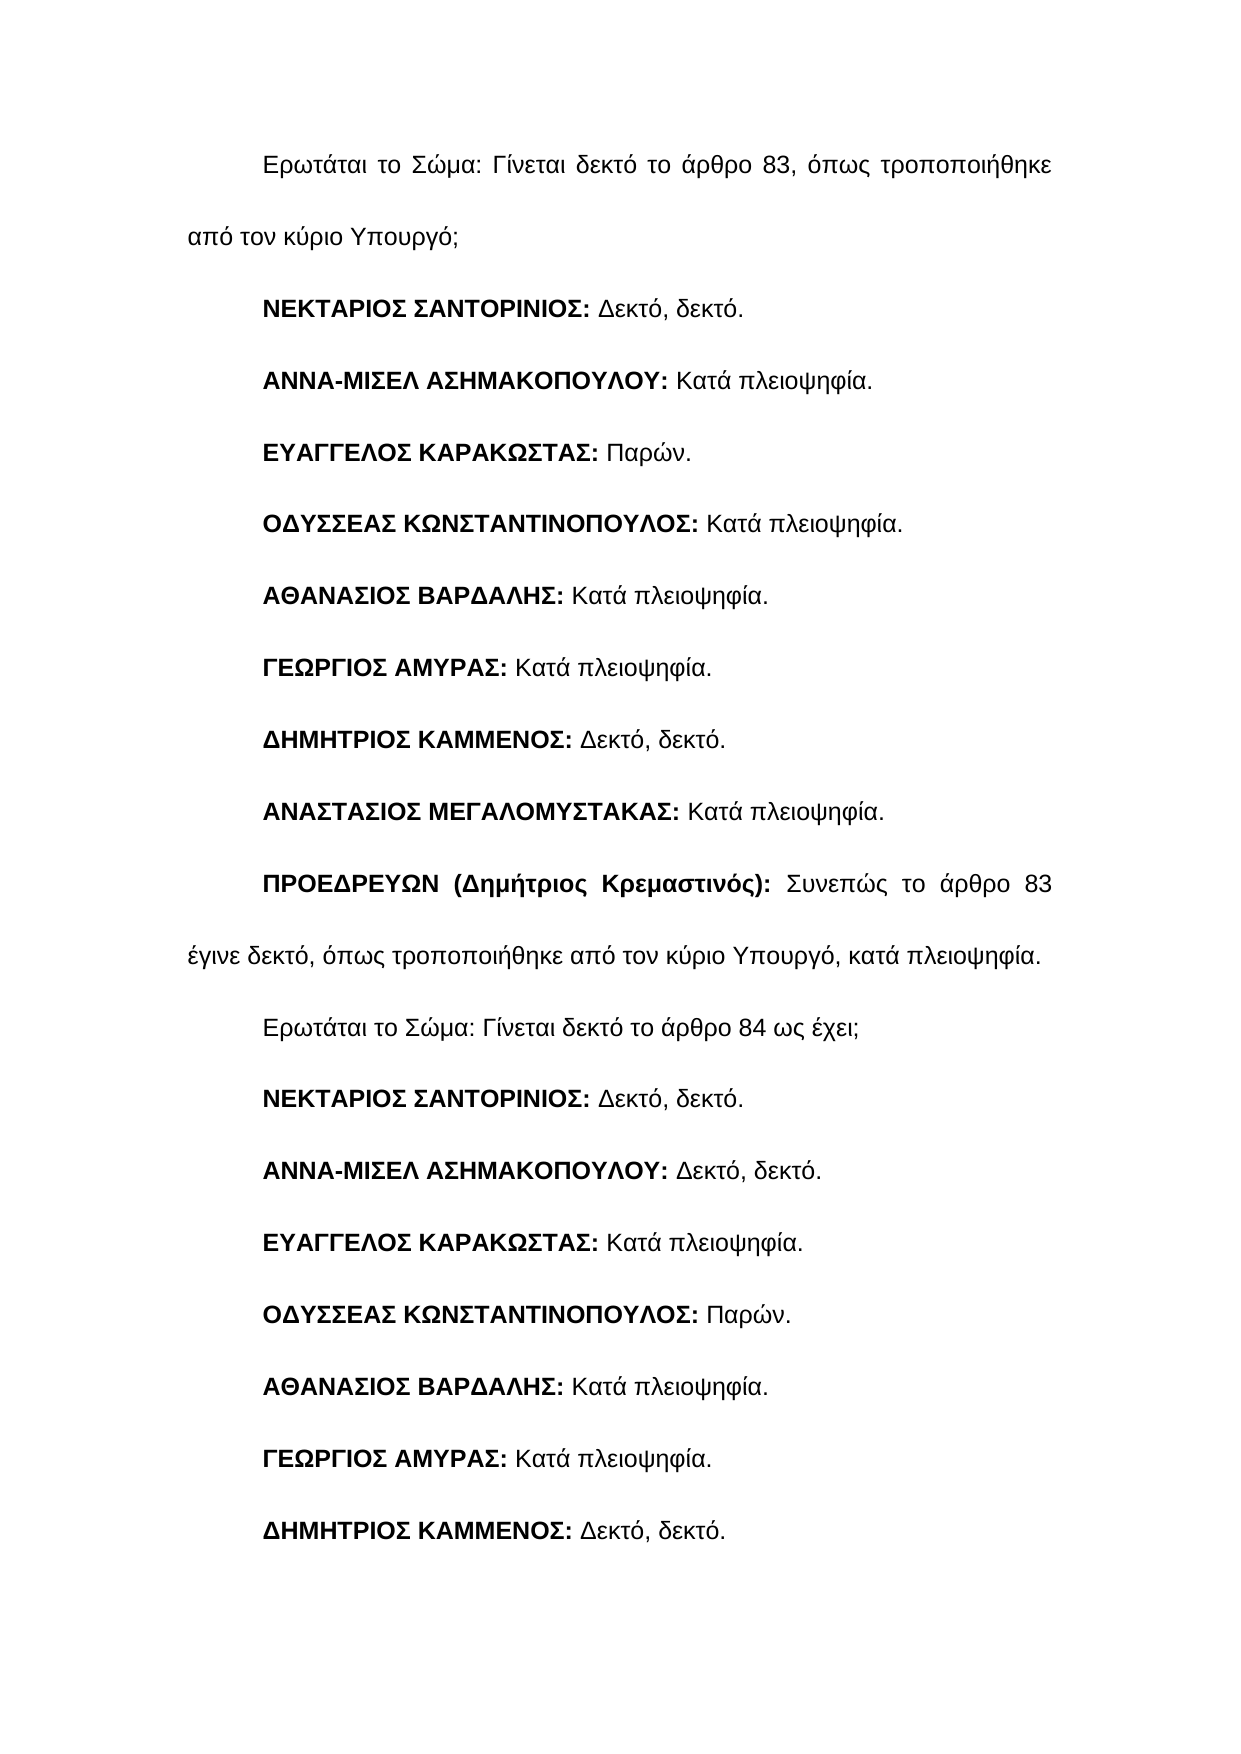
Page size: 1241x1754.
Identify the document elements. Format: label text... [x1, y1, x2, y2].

text ΔΗΜΗΤΡΙΟΣ ΚΑΜΜΕΝΟΣ: Δεκτό, δεκτό. [187, 725, 1053, 754]
text ΑΝΑΣΤΑΣΙΟΣ ΜΕΓΑΛΟΜΥΣΤΑΚΑΣ: Κατά πλειοψηφία. [187, 797, 1053, 826]
text ΓΕΩΡΓΙΟΣ ΑΜΥΡΑΣ: Κατά πλειοψηφία. [187, 1444, 1053, 1472]
text ΓΕΩΡΓΙΟΣ ΑΜΥΡΑΣ: Κατά πλειοψηφία. [187, 653, 1053, 682]
text ΑΘΑΝΑΣΙΟΣ ΒΑΡΔΑΛΗΣ: Κατά πλειοψηφία. [187, 1372, 1053, 1401]
text ΔΗΜΗΤΡΙΟΣ ΚΑΜΜΕΝΟΣ: Δεκτό, δεκτό. [187, 1516, 1053, 1544]
text ΝΕΚΤΑΡΙΟΣ ΣΑΝΤΟΡΙΝΙΟΣ: Δεκτό, δεκτό. [187, 1084, 1053, 1113]
text ΠΡΟΕΔΡΕΥΩΝ (Δημήτριος Κρεμαστινός): Συνεπώς το άρθρο 83 έγινε δεκτό, όπως τροποποιήθηκε από τον κύριο Υπουργό, κατά πλειοψηφία. [187, 869, 1053, 969]
text ΝΕΚΤΑΡΙΟΣ ΣΑΝΤΟΡΙΝΙΟΣ: Δεκτό, δεκτό. [187, 294, 1053, 322]
text Ερωτάται το Σώμα: Γίνεται δεκτό το άρθρο 84 ως έχει; [187, 1012, 1053, 1041]
text ΑΘΑΝΑΣΙΟΣ ΒΑΡΔΑΛΗΣ: Κατά πλειοψηφία. [187, 581, 1053, 610]
text ΕΥΑΓΓΕΛΟΣ ΚΑΡΑΚΩΣΤΑΣ: Κατά πλειοψηφία. [187, 1228, 1053, 1257]
text ΑΝΝΑ-ΜΙΣΕΛ ΑΣΗΜΑΚΟΠΟΥΛΟΥ: Κατά πλειοψηφία. [187, 366, 1053, 394]
text Ερωτάται το Σώμα: Γίνεται δεκτό το άρθρο 83, όπως τροποποιήθηκε από τον κύριο Υπουργό; [187, 150, 1053, 251]
text ΑΝΝΑ-ΜΙΣΕΛ ΑΣΗΜΑΚΟΠΟΥΛΟΥ: Δεκτό, δεκτό. [187, 1156, 1053, 1185]
text ΟΔΥΣΣΕΑΣ ΚΩΝΣΤΑΝΤΙΝΟΠΟΥΛΟΣ: Παρών. [187, 1300, 1053, 1329]
text ΕΥΑΓΓΕΛΟΣ ΚΑΡΑΚΩΣΤΑΣ: Παρών. [187, 437, 1053, 466]
text ΟΔΥΣΣΕΑΣ ΚΩΝΣΤΑΝΤΙΝΟΠΟΥΛΟΣ: Κατά πλειοψηφία. [187, 509, 1053, 538]
